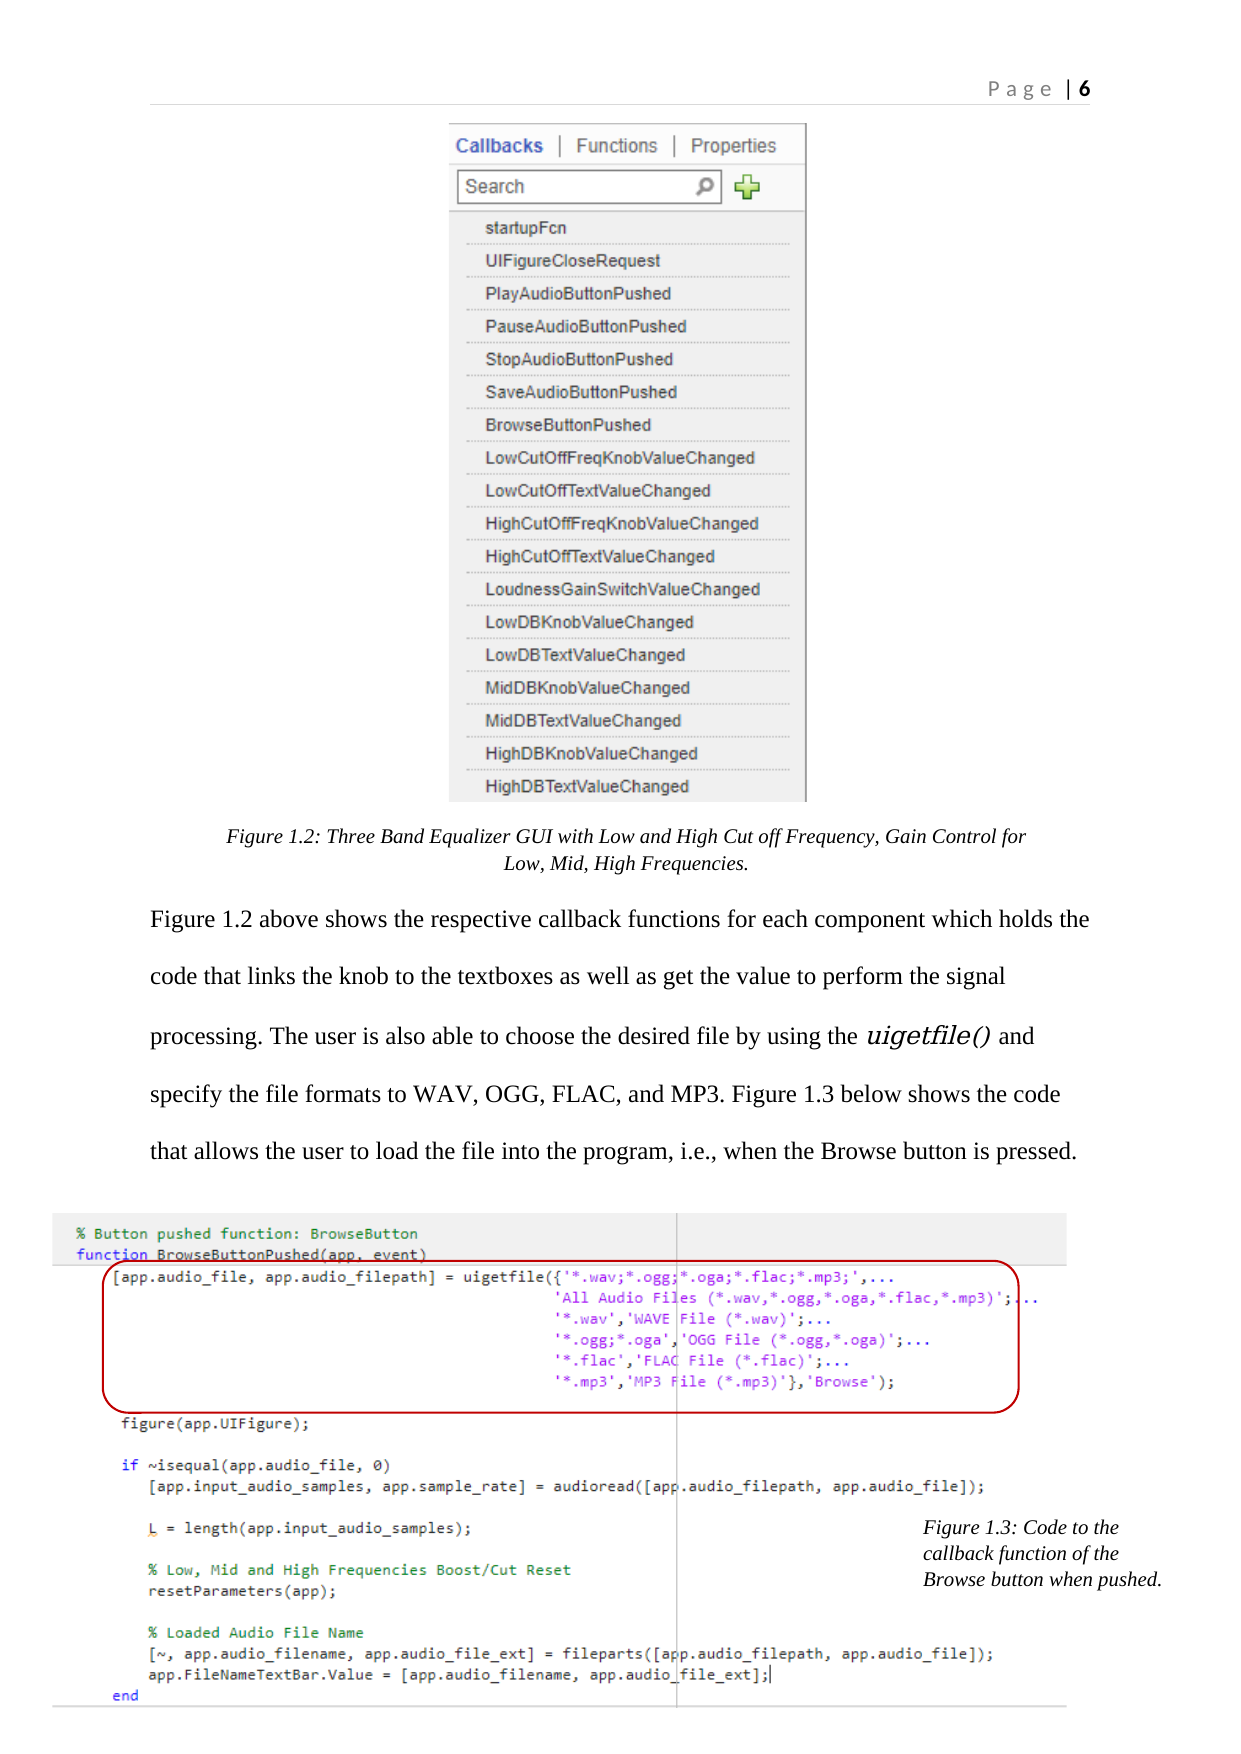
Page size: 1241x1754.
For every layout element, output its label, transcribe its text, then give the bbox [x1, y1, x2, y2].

picture [448, 123, 807, 802]
picture [52, 1213, 1067, 1708]
text Figure 1.2 above shows the respective callback functions for each component which holds the code that links the knob to the textboxes as well as get the value to perform the signal processing. The user is also able to choose the desired file by using the uigetfile() and specify the file formats to WAV, OGG, FLAC, and MP3. Figure 1.3 below shows the code that allows the user to load the file into the program, i.e., when the Browse button is pressed. [150, 904, 1090, 1165]
